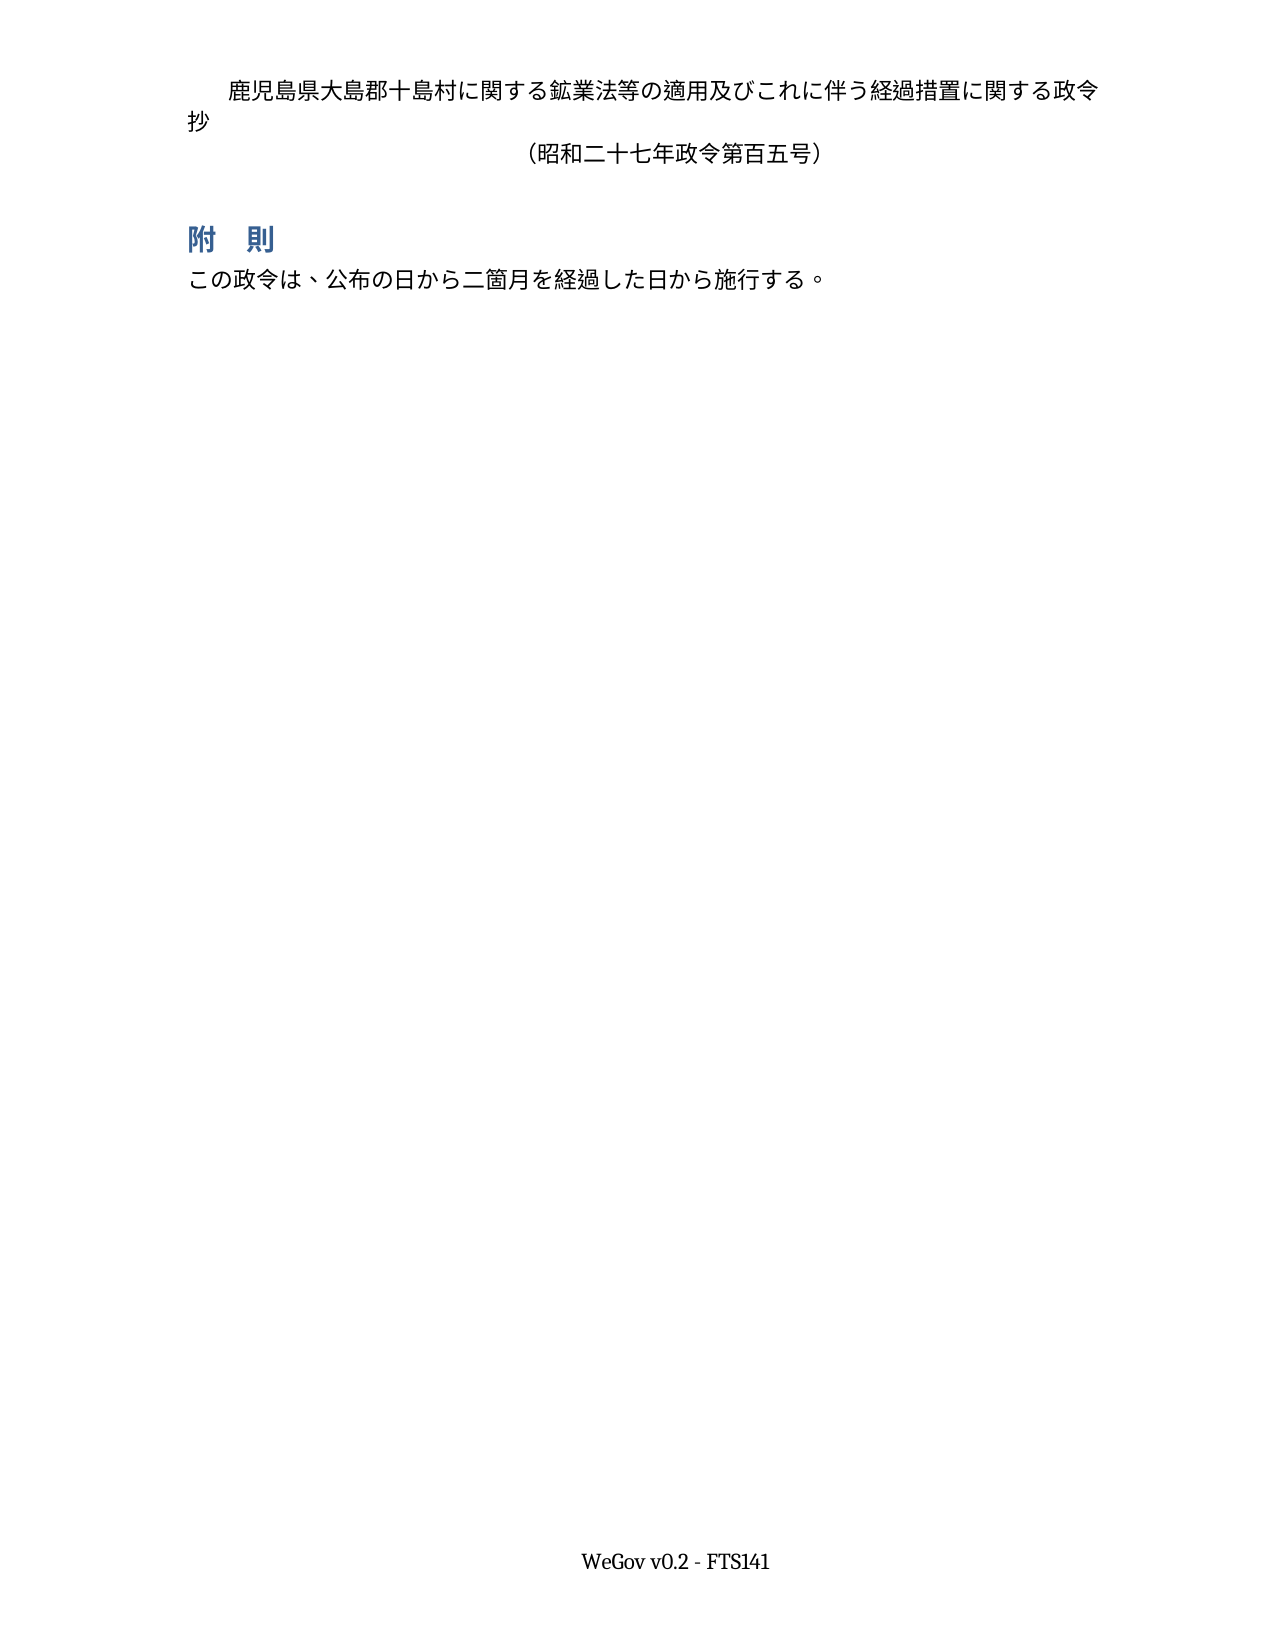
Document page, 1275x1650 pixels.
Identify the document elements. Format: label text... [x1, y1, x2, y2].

text この政令は、公布の日から二箇月を経過した日から施行する。 [187, 264, 1087, 296]
subtitle 附 則 [187, 219, 1087, 258]
